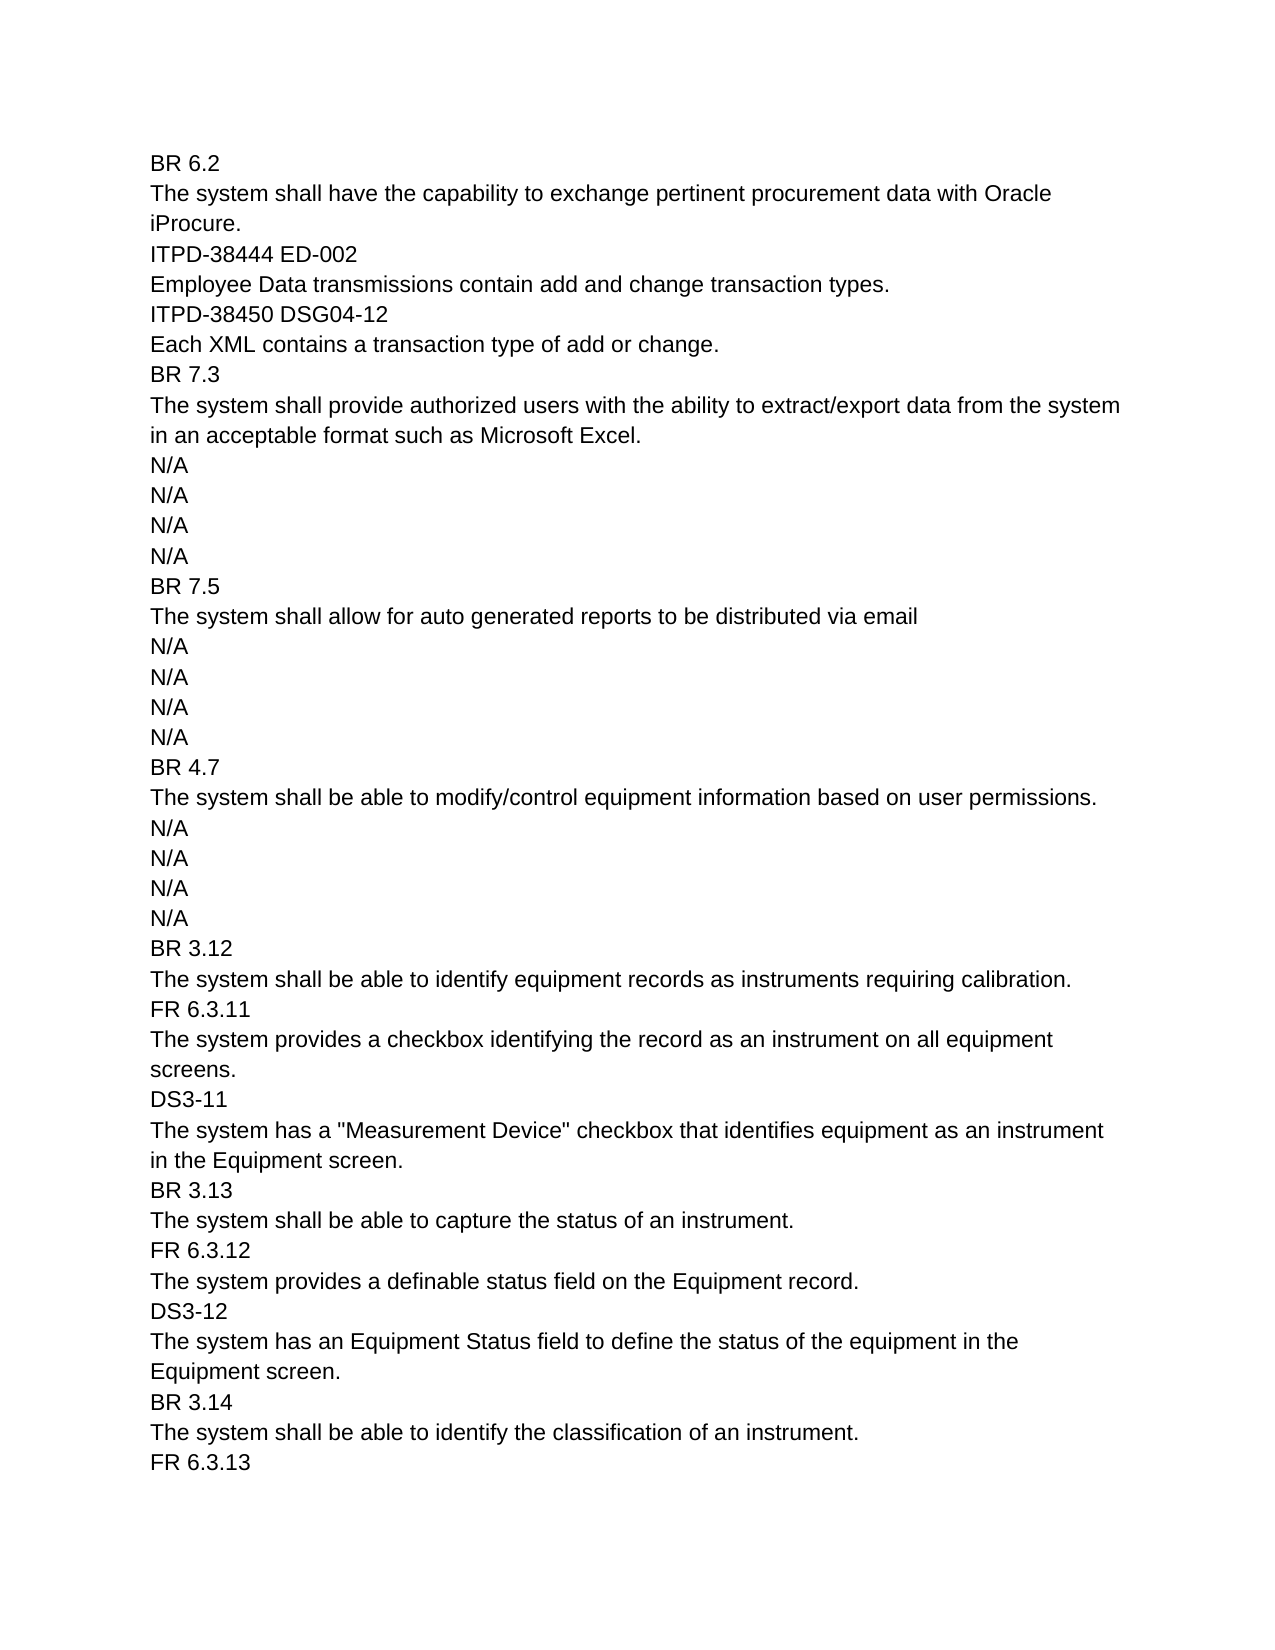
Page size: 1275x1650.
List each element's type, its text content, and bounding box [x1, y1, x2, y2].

text DS3-12 [150, 1298, 1125, 1324]
text BR 3.12 [150, 935, 1125, 962]
text The system has an Equipment Status field to define the status of the equipment in the Equipment screen. [150, 1328, 1125, 1385]
text The system shall be able to identify equipment records as instruments requiring calibration. [150, 966, 1125, 992]
text DS3-11 [150, 1086, 1125, 1113]
text N/A [150, 452, 1125, 478]
text BR 7.5 [150, 573, 1125, 599]
text BR 6.2 [150, 150, 1125, 176]
text N/A [150, 543, 1125, 569]
text BR 3.13 [150, 1177, 1125, 1203]
text The system provides a definable status field on the Equipment record. [150, 1268, 1125, 1294]
text Employee Data transmissions contain add and change transaction types. [150, 271, 1125, 297]
text The system has a "Measurement Device" checkbox that identifies equipment as an instrument in the Equipment screen. [150, 1117, 1125, 1173]
text ITPD-38450 DSG04-12 [150, 301, 1125, 327]
text BR 4.7 [150, 754, 1125, 781]
text BR 7.3 [150, 361, 1125, 388]
text The system shall allow for auto generated reports to be distributed via email [150, 603, 1125, 629]
text The system shall be able to identify the classification of an instrument. [150, 1419, 1125, 1445]
text FR 6.3.12 [150, 1237, 1125, 1264]
text The system shall provide authorized users with the ability to extract/export data from the system in an acceptable format such as Microsoft Excel. [150, 392, 1125, 448]
text FR 6.3.11 [150, 996, 1125, 1022]
text N/A [150, 482, 1125, 509]
text N/A [150, 905, 1125, 932]
text N/A [150, 512, 1125, 539]
text N/A [150, 814, 1125, 841]
text N/A [150, 633, 1125, 660]
text N/A [150, 663, 1125, 690]
text The system shall be able to modify/control equipment information based on user permissions. [150, 784, 1125, 811]
text FR 6.3.13 [150, 1449, 1125, 1475]
text The system shall have the capability to exchange pertinent procurement data with Oracle iProcure. [150, 180, 1125, 237]
text The system provides a checkbox identifying the record as an instrument on all equipment screens. [150, 1026, 1125, 1083]
text N/A [150, 694, 1125, 720]
text N/A [150, 875, 1125, 901]
text BR 3.14 [150, 1388, 1125, 1415]
text ITPD-38444 ED-002 [150, 241, 1125, 267]
text Each XML contains a transaction type of add or change. [150, 331, 1125, 358]
text N/A [150, 724, 1125, 750]
text The system shall be able to capture the status of an instrument. [150, 1207, 1125, 1234]
text N/A [150, 845, 1125, 871]
